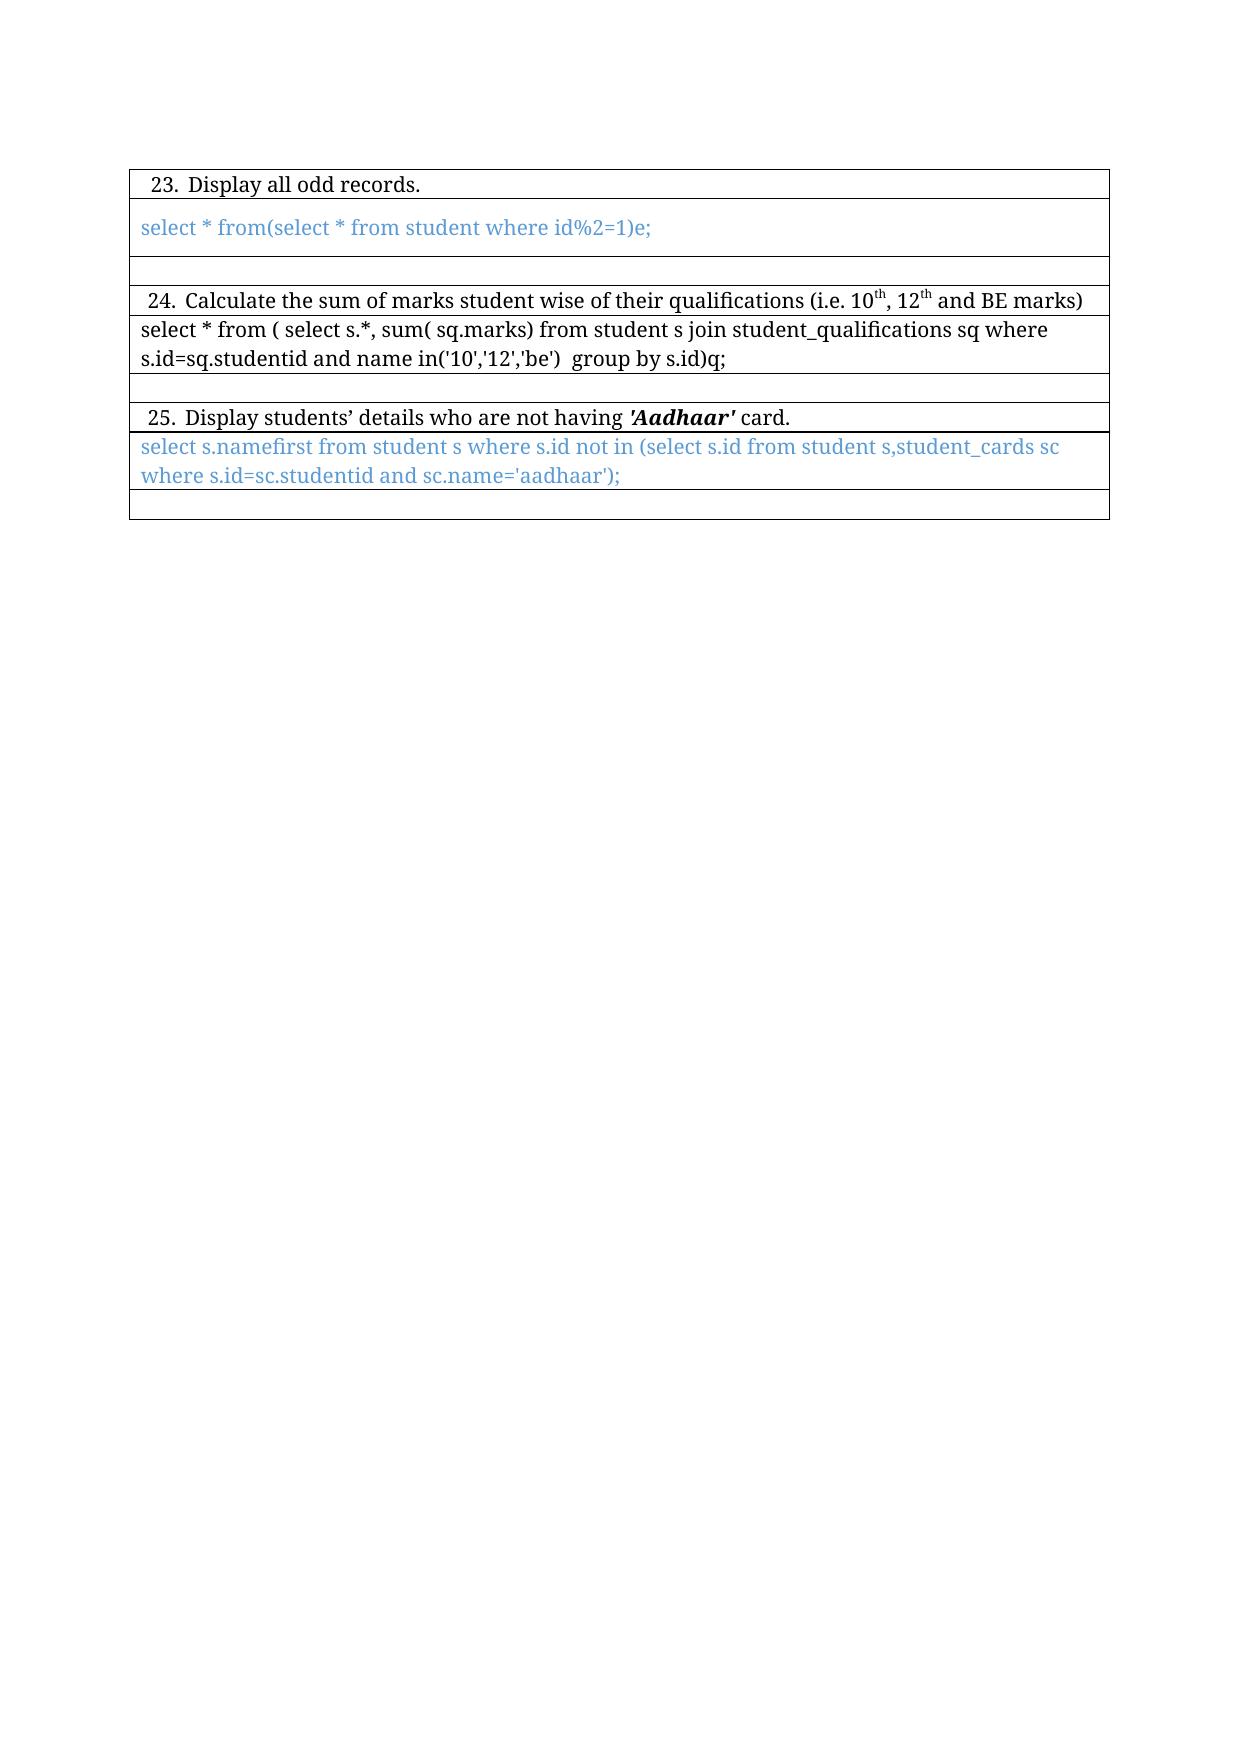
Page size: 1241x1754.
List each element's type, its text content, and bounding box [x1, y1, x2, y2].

table_cell [130, 374, 1109, 402]
table_cell Display all odd records. [130, 170, 1109, 198]
table_cell Calculate the sum of marks student wise of their qualifications (i.e. 10th, 12th and BE marks) [130, 286, 1109, 314]
table_cell select * from ( select s.*, sum( sq.marks) from student s join student_qualifications sq where s.id=sq.studentid and name in('10','12','be') group by s.id)q; [130, 316, 1109, 372]
table_cell [130, 257, 1109, 285]
table_cell select s.namefirst from student s where s.id not in (select s.id from student s,student_cards sc where s.id=sc.studentid and sc.name='aadhaar'); [130, 433, 1109, 489]
table_cell Display students’ details who are not having 'Aadhaar' card. [130, 403, 1109, 431]
table_cell [130, 490, 1109, 519]
table_cell select * from(select * from student where id%2=1)e; [130, 199, 1109, 256]
